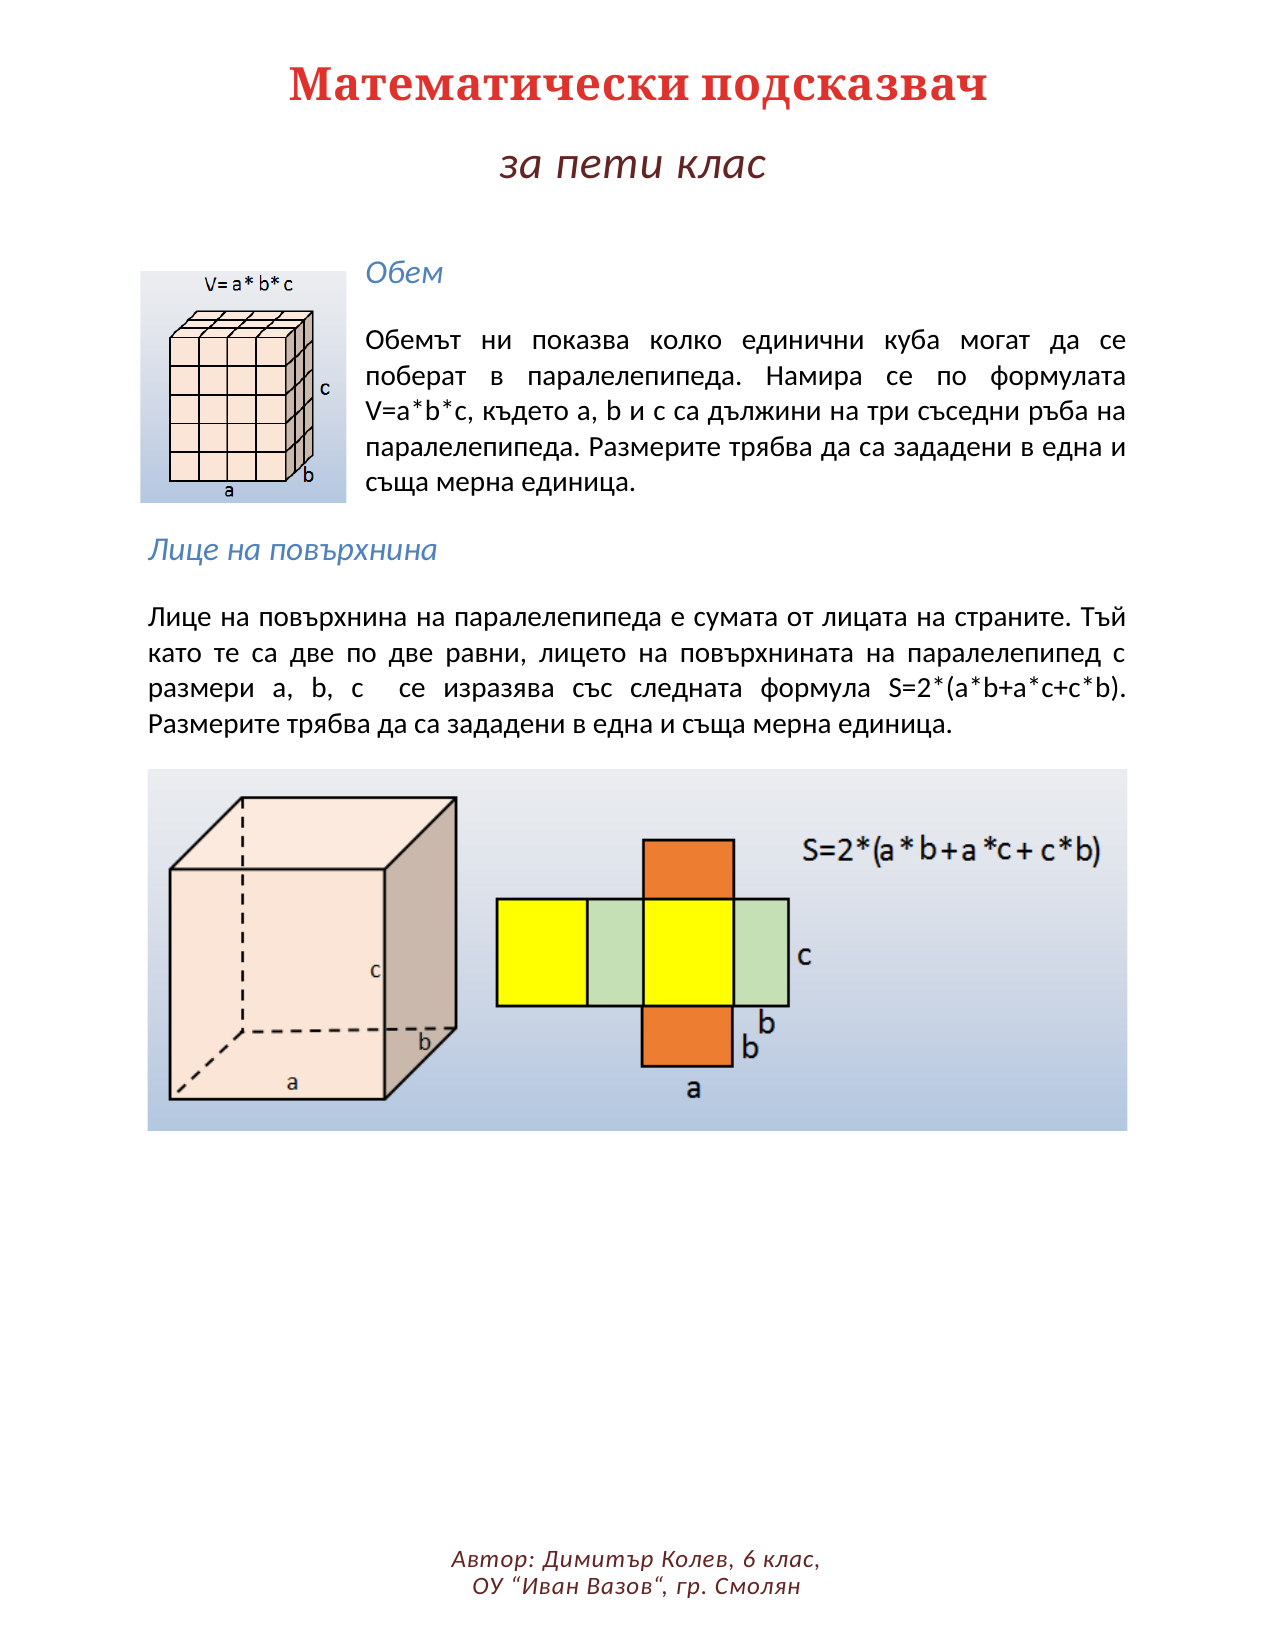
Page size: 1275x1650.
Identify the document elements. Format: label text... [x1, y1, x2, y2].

text Обем [148, 251, 1127, 292]
text Лице на повърхнина на паралелепипеда е сумата от лицата на страните. Тъй като те са две по две равни, лицето на повърхнината на паралелепипед с размери a, b, c се изразява със следната формула S=2*(a*b+a*c+c*b). Размерите трябва да са зададени в една и съща мерна единица. [148, 598, 1127, 741]
text Лице на повърхнина [148, 528, 1127, 569]
text Обемът ни показва колко единични куба могат да се поберат в паралелепипеда. Намира се по формулата V=a*b*c, където a, b и c са дължини на три съседни ръба на паралелепипеда. Размерите трябва да са зададени в една и съща мерна единица. [347, 321, 1127, 499]
